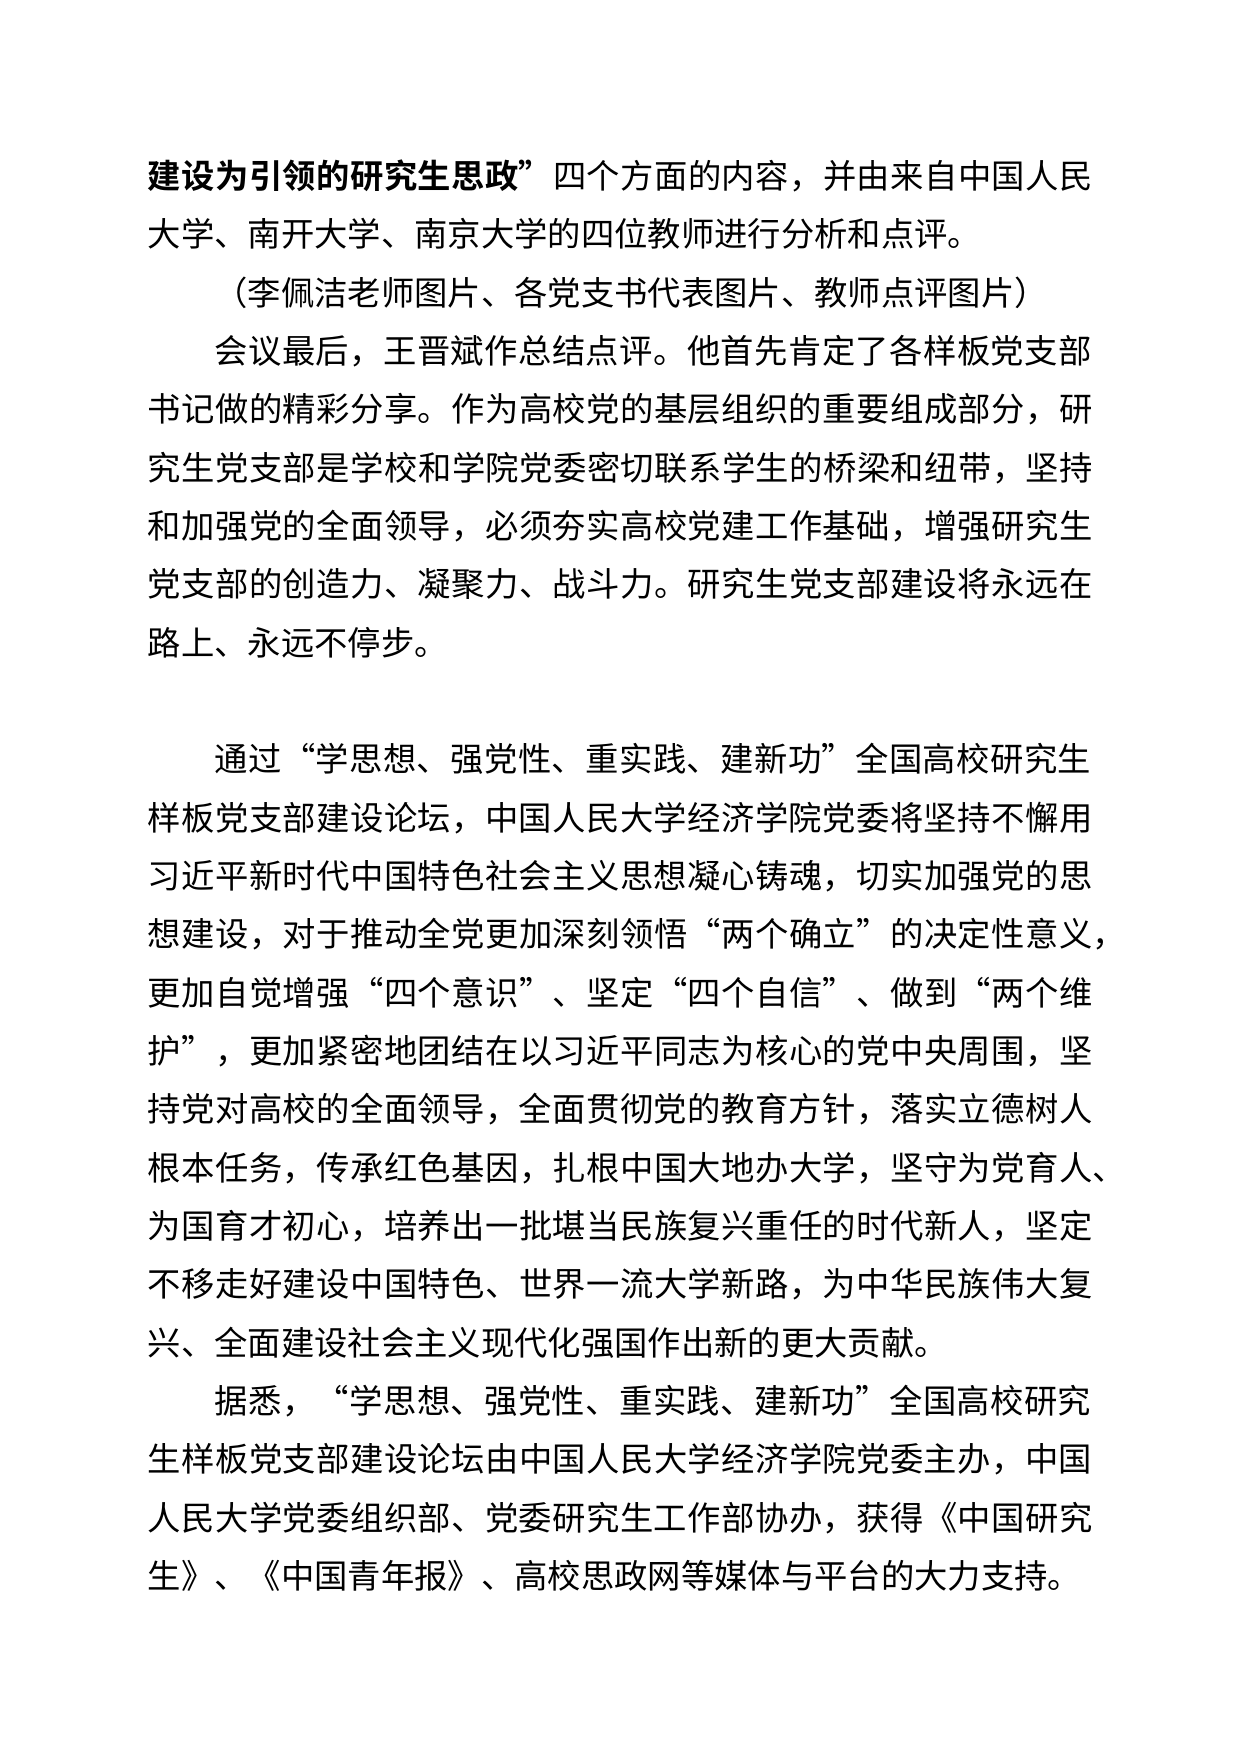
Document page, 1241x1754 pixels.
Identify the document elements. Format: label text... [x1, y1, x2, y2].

text 通过“学思想、强党性、重实践、建新功”全国高校研究生样板党支部建设论坛，中国人民大学经济学院党委将坚持不懈用习近平新时代中国特色社会主义思想凝心铸魂，切实加强党的思想建设，对于推动全党更加深刻领悟“两个确立”的决定性意义，更加自觉增强“四个意识”、坚定“四个自信”、做到“两个维护”，更加紧密地团结在以习近平同志为核心的党中央周围，坚持党对高校的全面领导，全面贯彻党的教育方针，落实立德树人根本任务，传承红色基因，扎根中国大地办大学，坚守为党育人、为国育才初心，培养出一批堪当民族复兴重任的时代新人，坚定不移走好建设中国特色、世界一流大学新路，为中华民族伟大复兴、全面建设社会主义现代化强国作出新的更大贡献。 [148, 725, 1093, 1367]
text 据悉，“学思想、强党性、重实践、建新功”全国高校研究生样板党支部建设论坛由中国人民大学经济学院党委主办，中国人民大学党委组织部、党委研究生工作部协办，获得《中国研究生》、《中国青年报》、高校思政网等媒体与平台的大力支持。 [148, 1367, 1093, 1600]
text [148, 142, 1093, 258]
text 会议最后，王晋斌作总结点评。他首先肯定了各样板党支部书记做的精彩分享。作为高校党的基层组织的重要组成部分，研究生党支部是学校和学院党委密切联系学生的桥梁和纽带，坚持和加强党的全面领导，必须夯实高校党建工作基础，增强研究生党支部的创造力、凝聚力、战斗力。研究生党支部建设将永远在路上、永远不停步。 [148, 317, 1093, 667]
text （李佩洁老师图片、各党支书代表图片、教师点评图片） [148, 258, 1093, 317]
